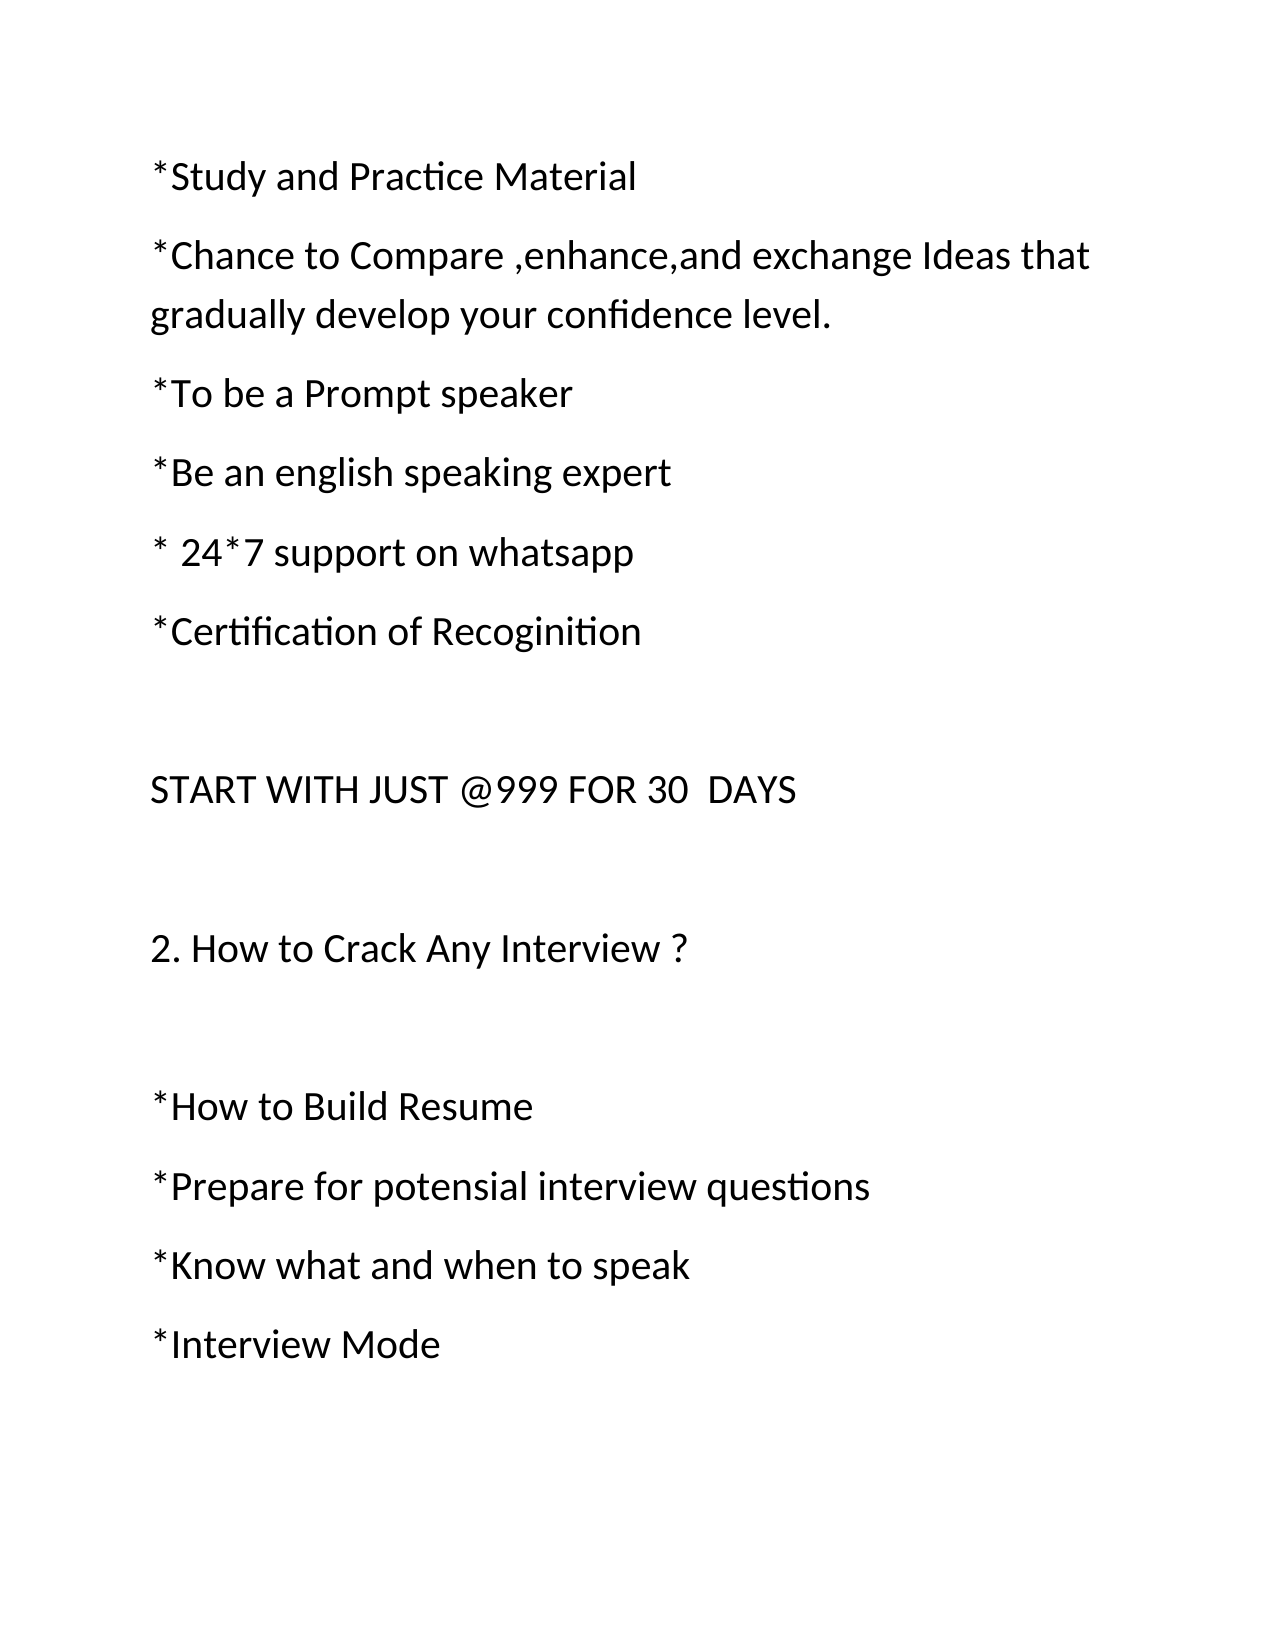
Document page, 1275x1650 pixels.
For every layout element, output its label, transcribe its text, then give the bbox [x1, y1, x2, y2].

text *To be a Prompt speaker [150, 367, 1125, 418]
text *Study and Practice Material [150, 150, 1125, 201]
text *How to Build Resume [150, 1080, 1125, 1131]
text START WITH JUST @999 FOR 30 DAYS [150, 763, 1125, 814]
text *Certification of Recoginition [150, 605, 1125, 656]
text *Chance to Compare ,enhance,and exchange Ideas that gradually develop your confidence level. [150, 229, 1125, 338]
text *Know what and when to speak [150, 1239, 1125, 1290]
text *Prepare for potensial interview questions [150, 1160, 1125, 1211]
text 2. How to Crack Any Interview ? [150, 922, 1125, 973]
text * 24*7 support on whatsapp [150, 526, 1125, 576]
text *Interview Mode [150, 1318, 1125, 1369]
text *Be an english speaking expert [150, 446, 1125, 497]
